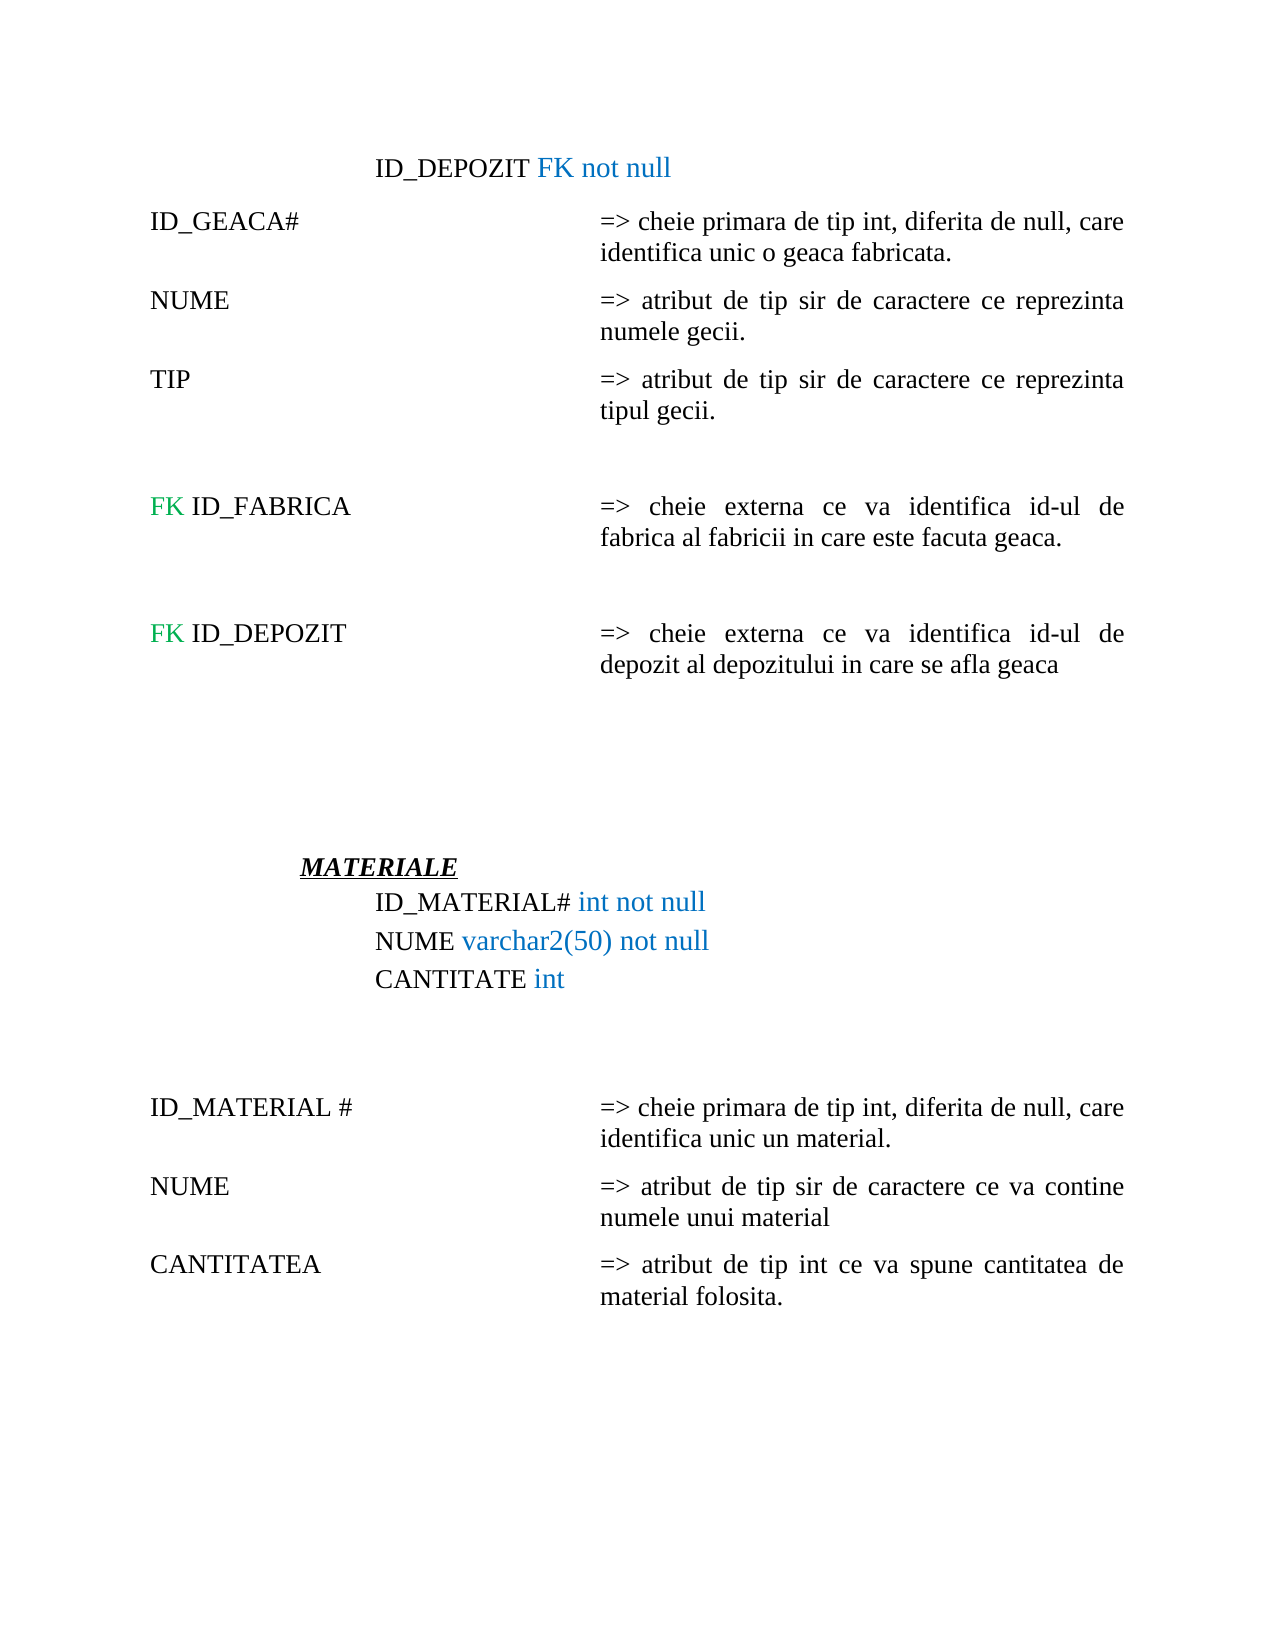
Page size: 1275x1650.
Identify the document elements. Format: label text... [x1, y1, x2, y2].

text FK ID_FABRICA => cheie externa ce va identifica id-ul de fabrica al fabricii in care este facuta geaca. [150, 490, 1125, 552]
text CANTITATEA => atribut de tip int ce va spune cantitatea de material folosita. [150, 1249, 1125, 1311]
list NUME varchar2(50) not null [375, 923, 1125, 956]
list ID_MATERIAL# int not null [375, 884, 1125, 918]
list CANTITATE int [375, 961, 1125, 995]
text FK ID_DEPOZIT => cheie externa ce va identifica id-ul de depozit al depozitului in care se afla geaca [150, 617, 1125, 679]
text TIP => atribut de tip sir de caractere ce reprezinta tipul gecii. [150, 363, 1125, 425]
text NUME => atribut de tip sir de caractere ce va contine numele unui material [150, 1170, 1125, 1232]
list ID_DEPOZIT FK not null [375, 150, 1125, 183]
text ID_GEACA# => cheie primara de tip int, diferita de null, care identifica unic o geaca fabricata. [150, 205, 1125, 267]
text ID_MATERIAL # => cheie primara de tip int, diferita de null, care identifica unic un material. [150, 1091, 1125, 1153]
list MATERIALE [225, 851, 1125, 882]
text NUME => atribut de tip sir de caractere ce reprezinta numele gecii. [150, 284, 1125, 346]
